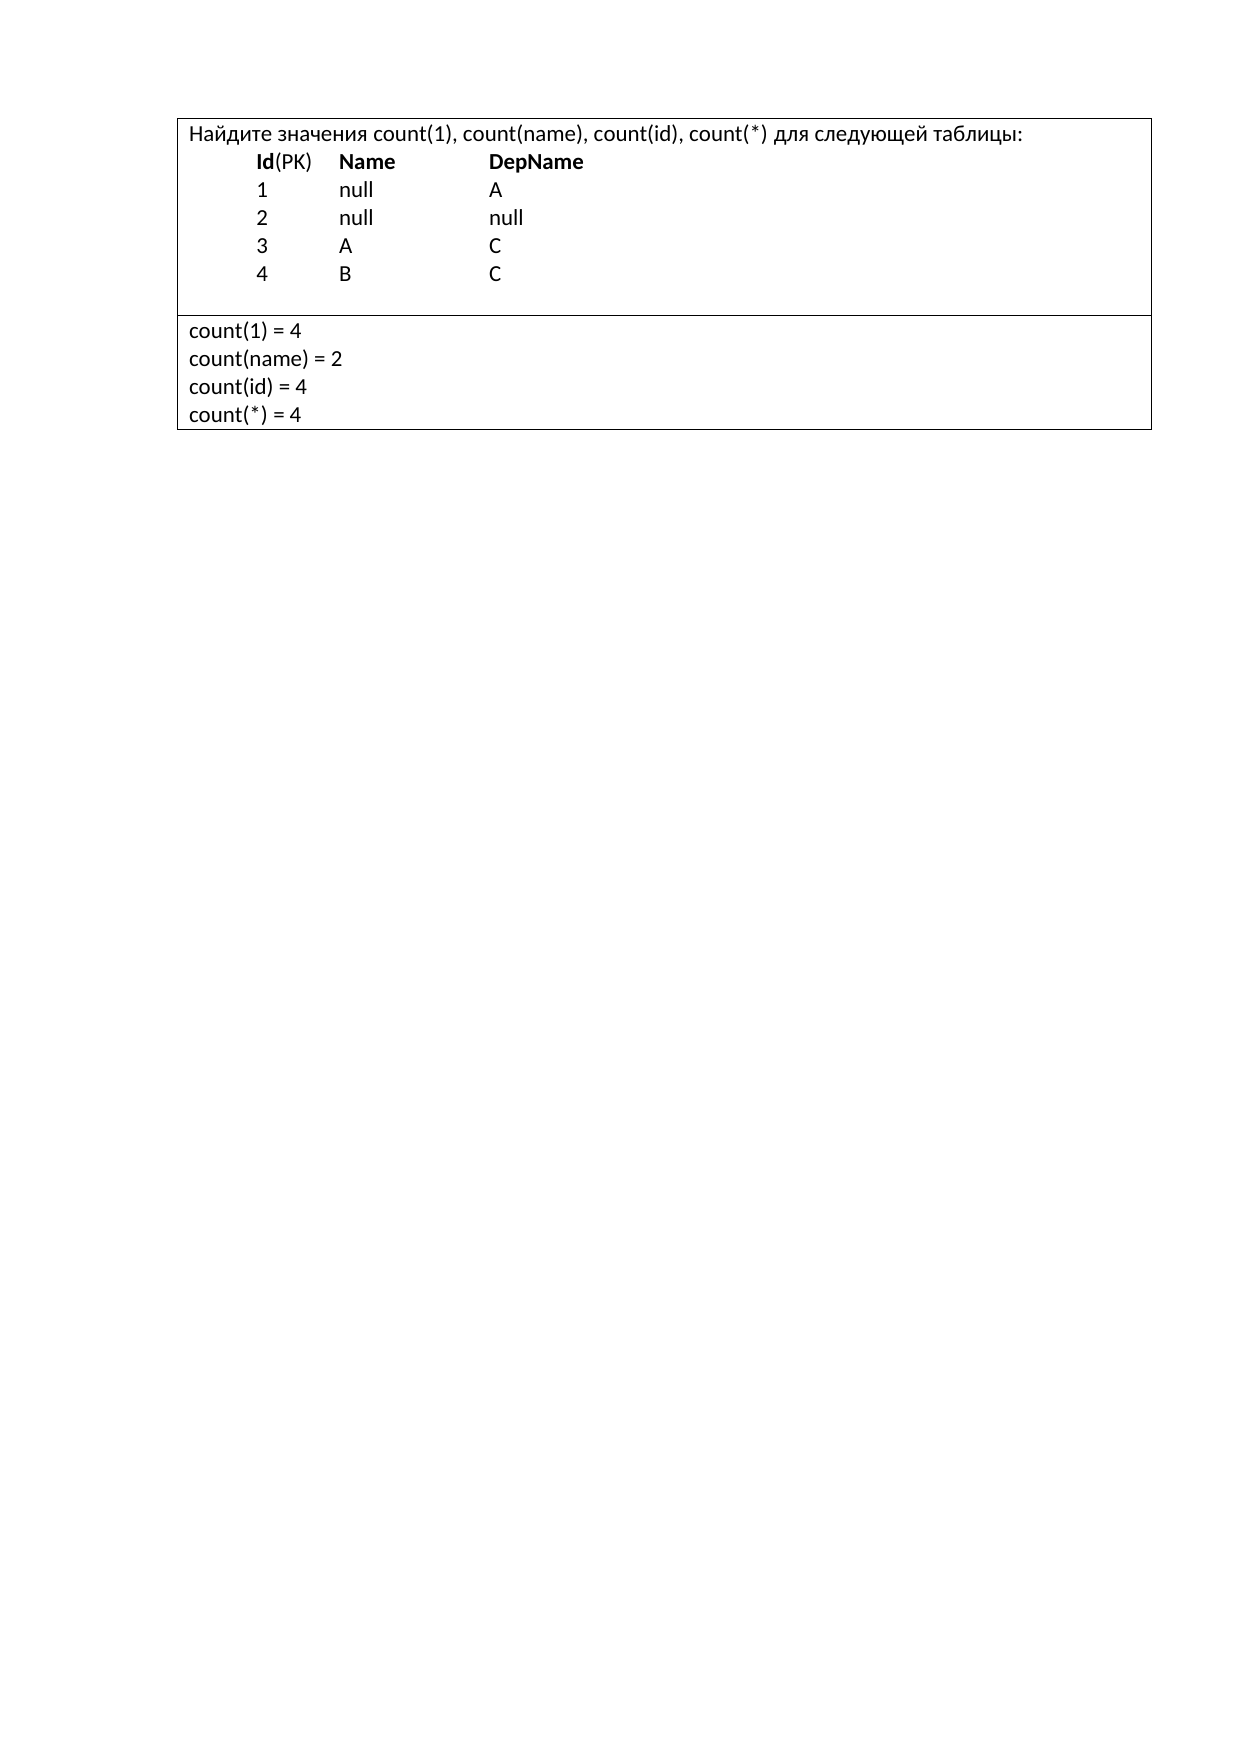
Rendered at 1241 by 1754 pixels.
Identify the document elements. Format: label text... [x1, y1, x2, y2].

table_header Найдите значения count(1), count(name), count(id), count(*) для следующей таблицы: Id(PK) Name DepName 1 null A 2 null null 3 A C 4 B C [178, 119, 1151, 315]
table_cell count(1) = 4 count(name) = 2 count(id) = 4 count(*) = 4 [178, 316, 1151, 428]
